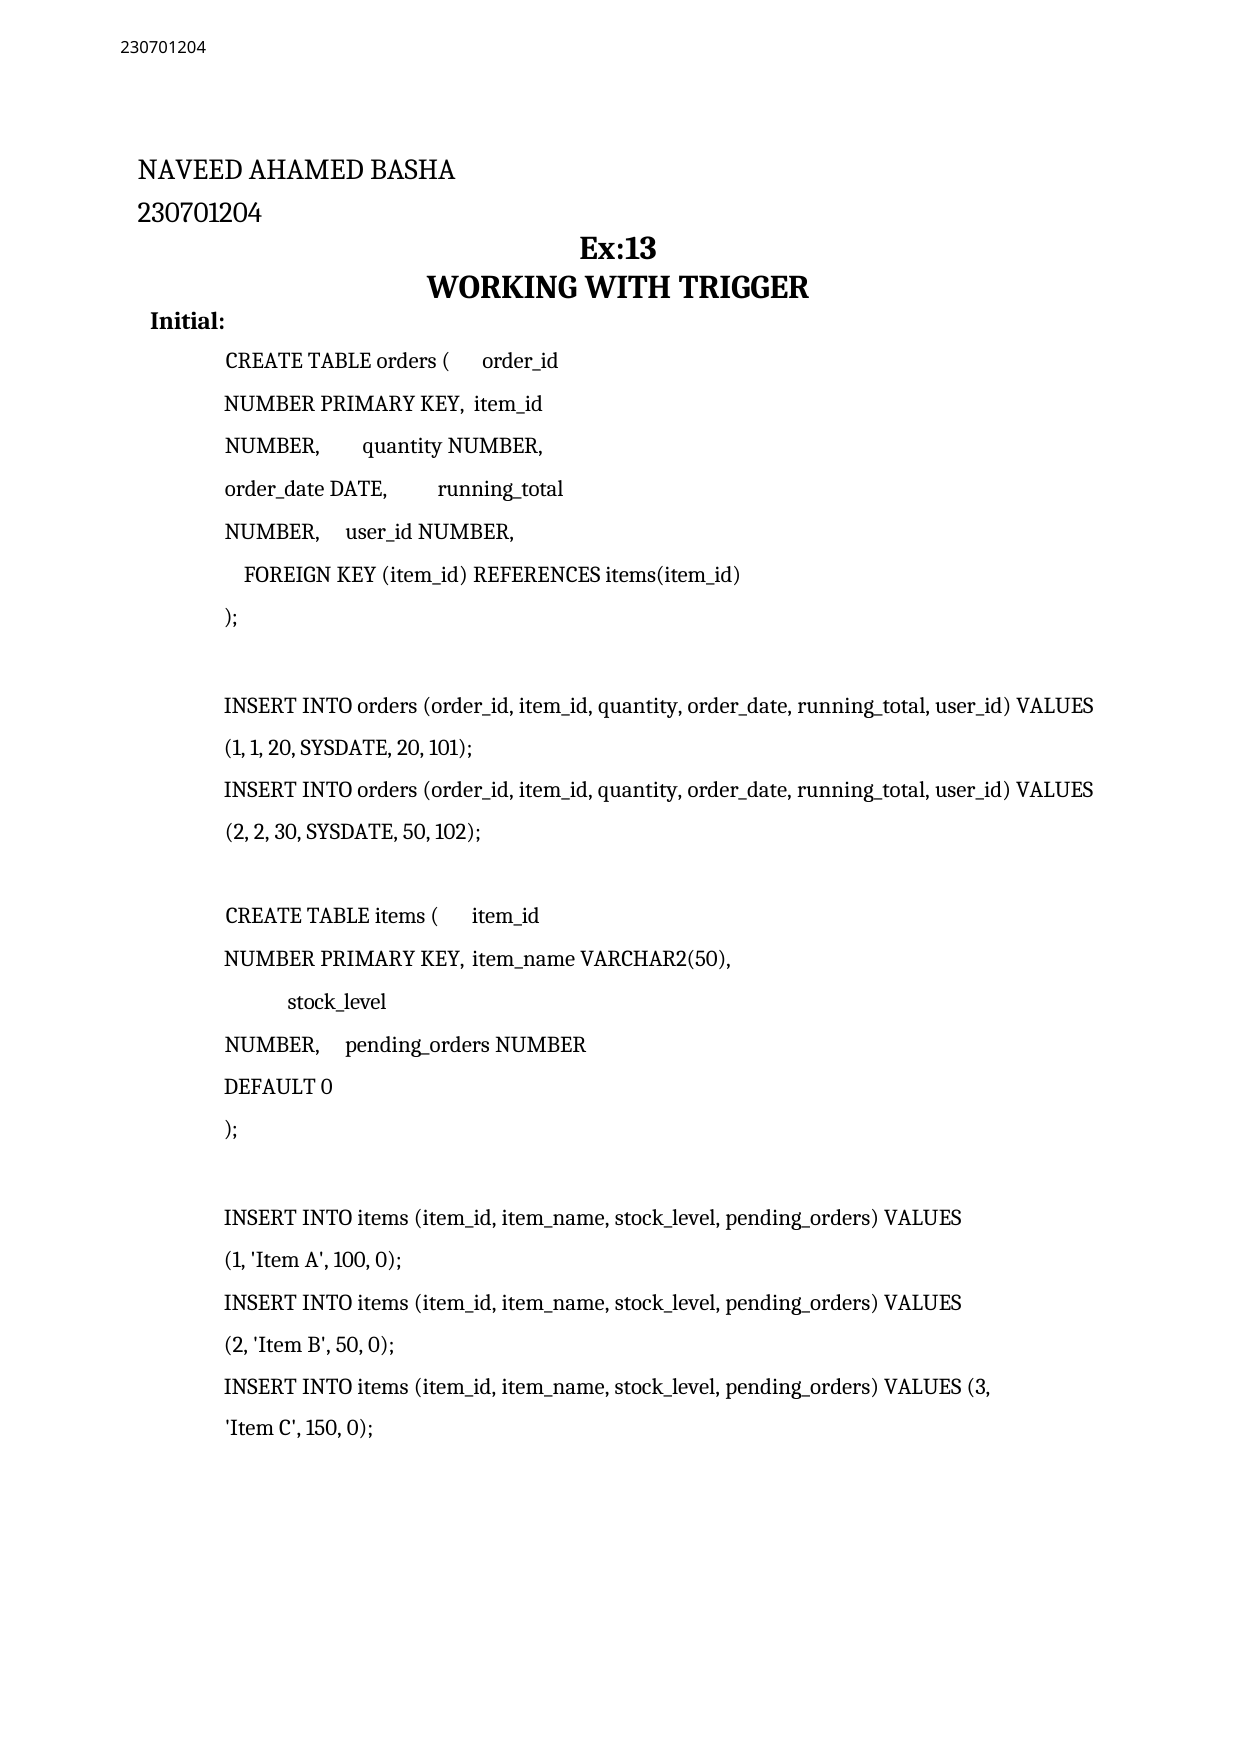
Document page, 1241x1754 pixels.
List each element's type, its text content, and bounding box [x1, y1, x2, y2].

text INSERT INTO orders (order_id, item_id, quantity, order_date, running_total, user_id) VALUES (2, 2, 30, SYSDATE, 50, 102); [223, 777, 1098, 845]
text stock_level [287, 989, 1098, 1015]
text 230701204 [137, 196, 1098, 230]
title Ex:13 [137, 230, 1098, 268]
text INSERT INTO items (item_id, item_name, stock_level, pending_orders) VALUES (1, 'Item A', 100, 0); [223, 1205, 976, 1274]
text CREATE TABLE items ( item_id [226, 903, 1098, 929]
text NUMBER, pending_orders NUMBER DEFAULT 0 [223, 1032, 593, 1101]
text NUMBER, quantity NUMBER, [224, 433, 1098, 459]
text INSERT INTO orders (order_id, item_id, quantity, order_date, running_total, user_id) VALUES (1, 1, 20, SYSDATE, 20, 101); [223, 693, 1098, 761]
text Initial: [150, 307, 1098, 335]
text CREATE TABLE orders ( order_id NUMBER PRIMARY KEY, item_id [223, 348, 564, 417]
text INSERT INTO items (item_id, item_name, stock_level, pending_orders) VALUES (2, 'Item B', 50, 0); [223, 1289, 976, 1358]
text NAVEED AHAMED BASHA [137, 153, 1098, 187]
text NUMBER PRIMARY KEY, item_name VARCHAR2(50), [223, 946, 1098, 972]
text FOREIGN KEY (item_id) REFERENCES items(item_id) [243, 562, 1098, 588]
text ); [223, 604, 1098, 630]
text ); [223, 1116, 1098, 1143]
text INSERT INTO items (item_id, item_name, stock_level, pending_orders) VALUES (3, 'Item C', 150, 0); [223, 1374, 1005, 1442]
title WORKING WITH TRIGGER [137, 268, 1098, 306]
text order_date DATE, running_total NUMBER, user_id NUMBER, [224, 476, 569, 545]
